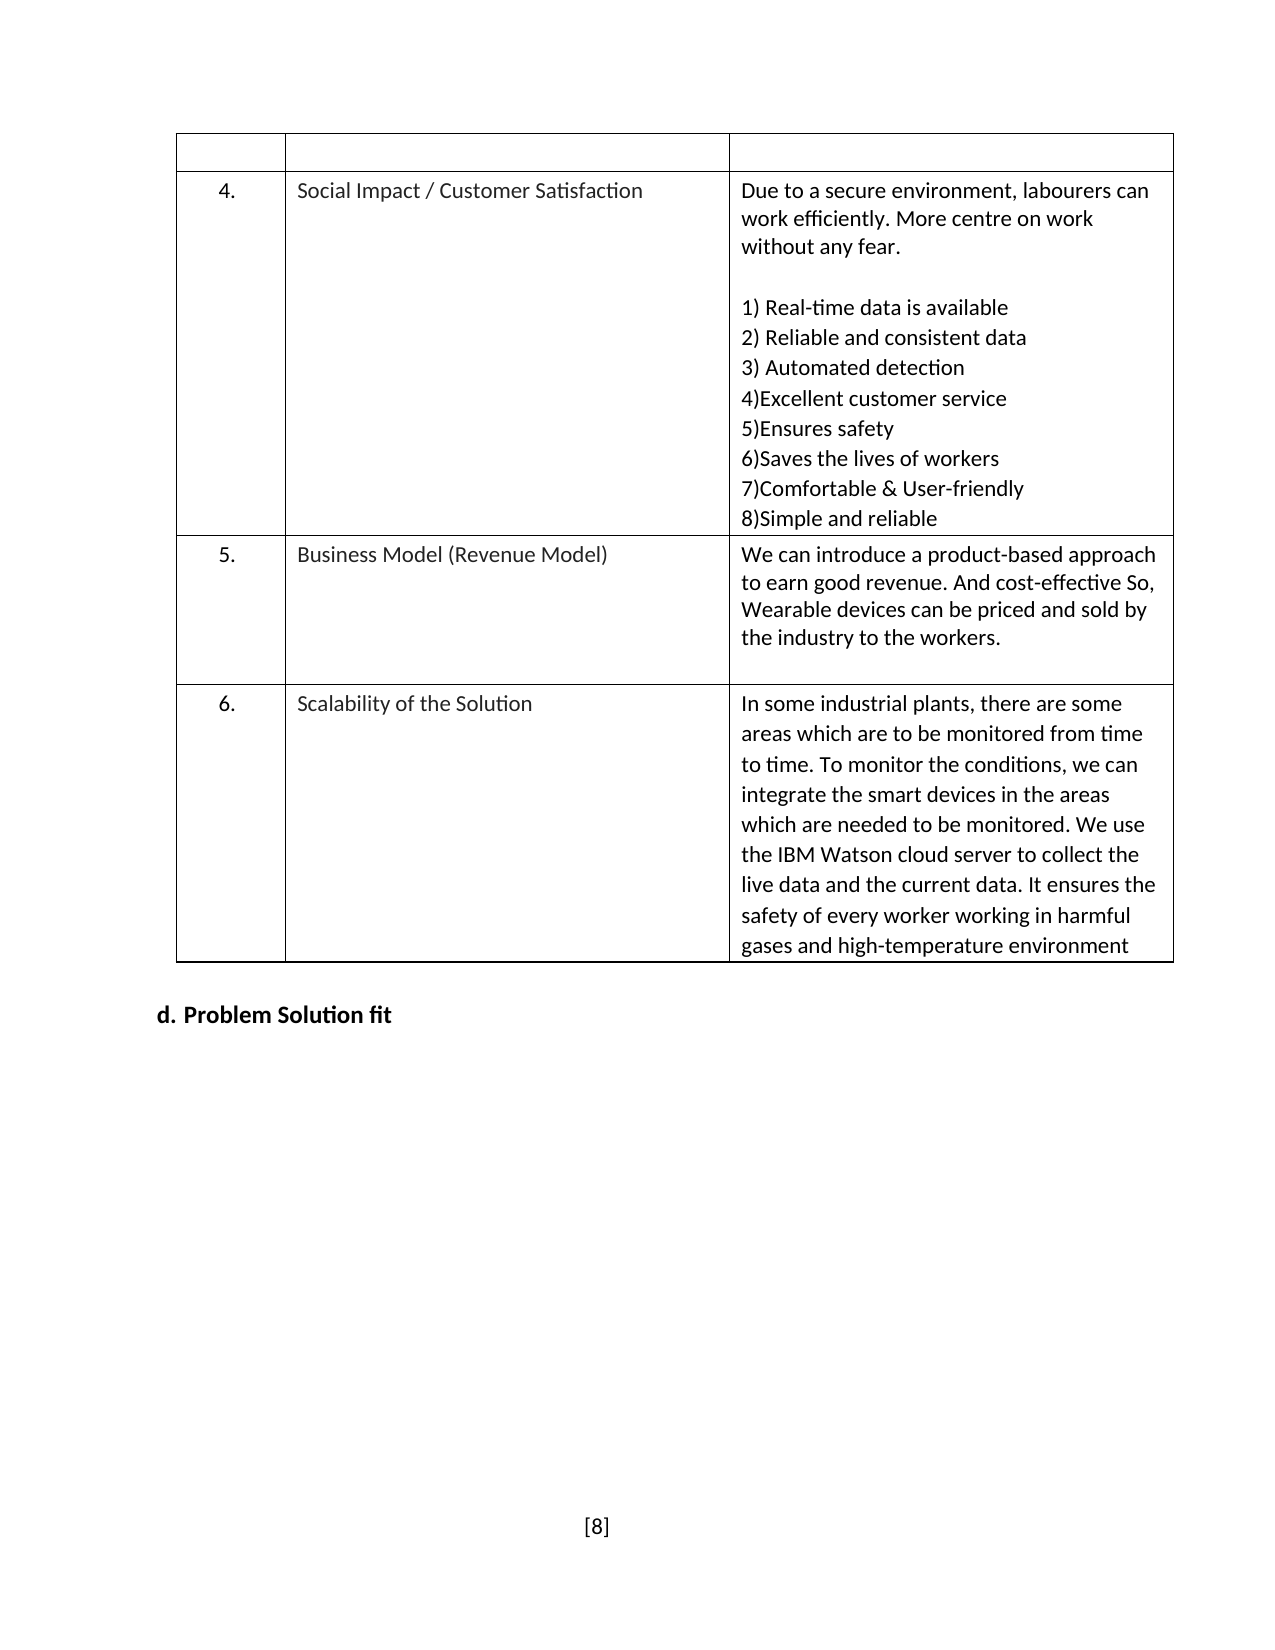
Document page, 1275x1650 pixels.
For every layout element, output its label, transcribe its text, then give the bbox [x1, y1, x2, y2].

table_cell 3. [177, 134, 285, 171]
table_cell 6. [177, 685, 285, 961]
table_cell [730, 134, 1173, 171]
table_cell Due to a secure environment, labourers can work efficiently. More centre on work without any fear. Real-time data is available Reliable and consistent data Automated detection 4)Excellent customer service 5)Ensures safety 6)Saves the lives of workers 7)Comfortable & User-friendly 8)Simple and reliable [730, 172, 1173, 535]
table_cell Social Impact / Customer Satisfaction [286, 172, 729, 535]
table_cell 5. [177, 536, 285, 684]
table_cell Business Model (Revenue Model) [286, 536, 729, 684]
table_cell We can introduce a product-based approach to earn good revenue. And cost-effective So, Wearable devices can be priced and sold by the industry to the workers. [730, 536, 1173, 684]
table_cell 4. [177, 172, 285, 535]
table_cell Scalability of the Solution [286, 685, 729, 961]
subtitle d. Problem Solution fit [157, 999, 1139, 1030]
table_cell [286, 134, 729, 171]
table_cell In some industrial plants, there are some areas which are to be monitored from time to time. To monitor the conditions, we can integrate the smart devices in the areas which are needed to be monitored. We use the IBM Watson cloud server to collect the live data and the current data. It ensures the safety of every worker working in harmful gases and high-temperature environment [730, 685, 1173, 961]
